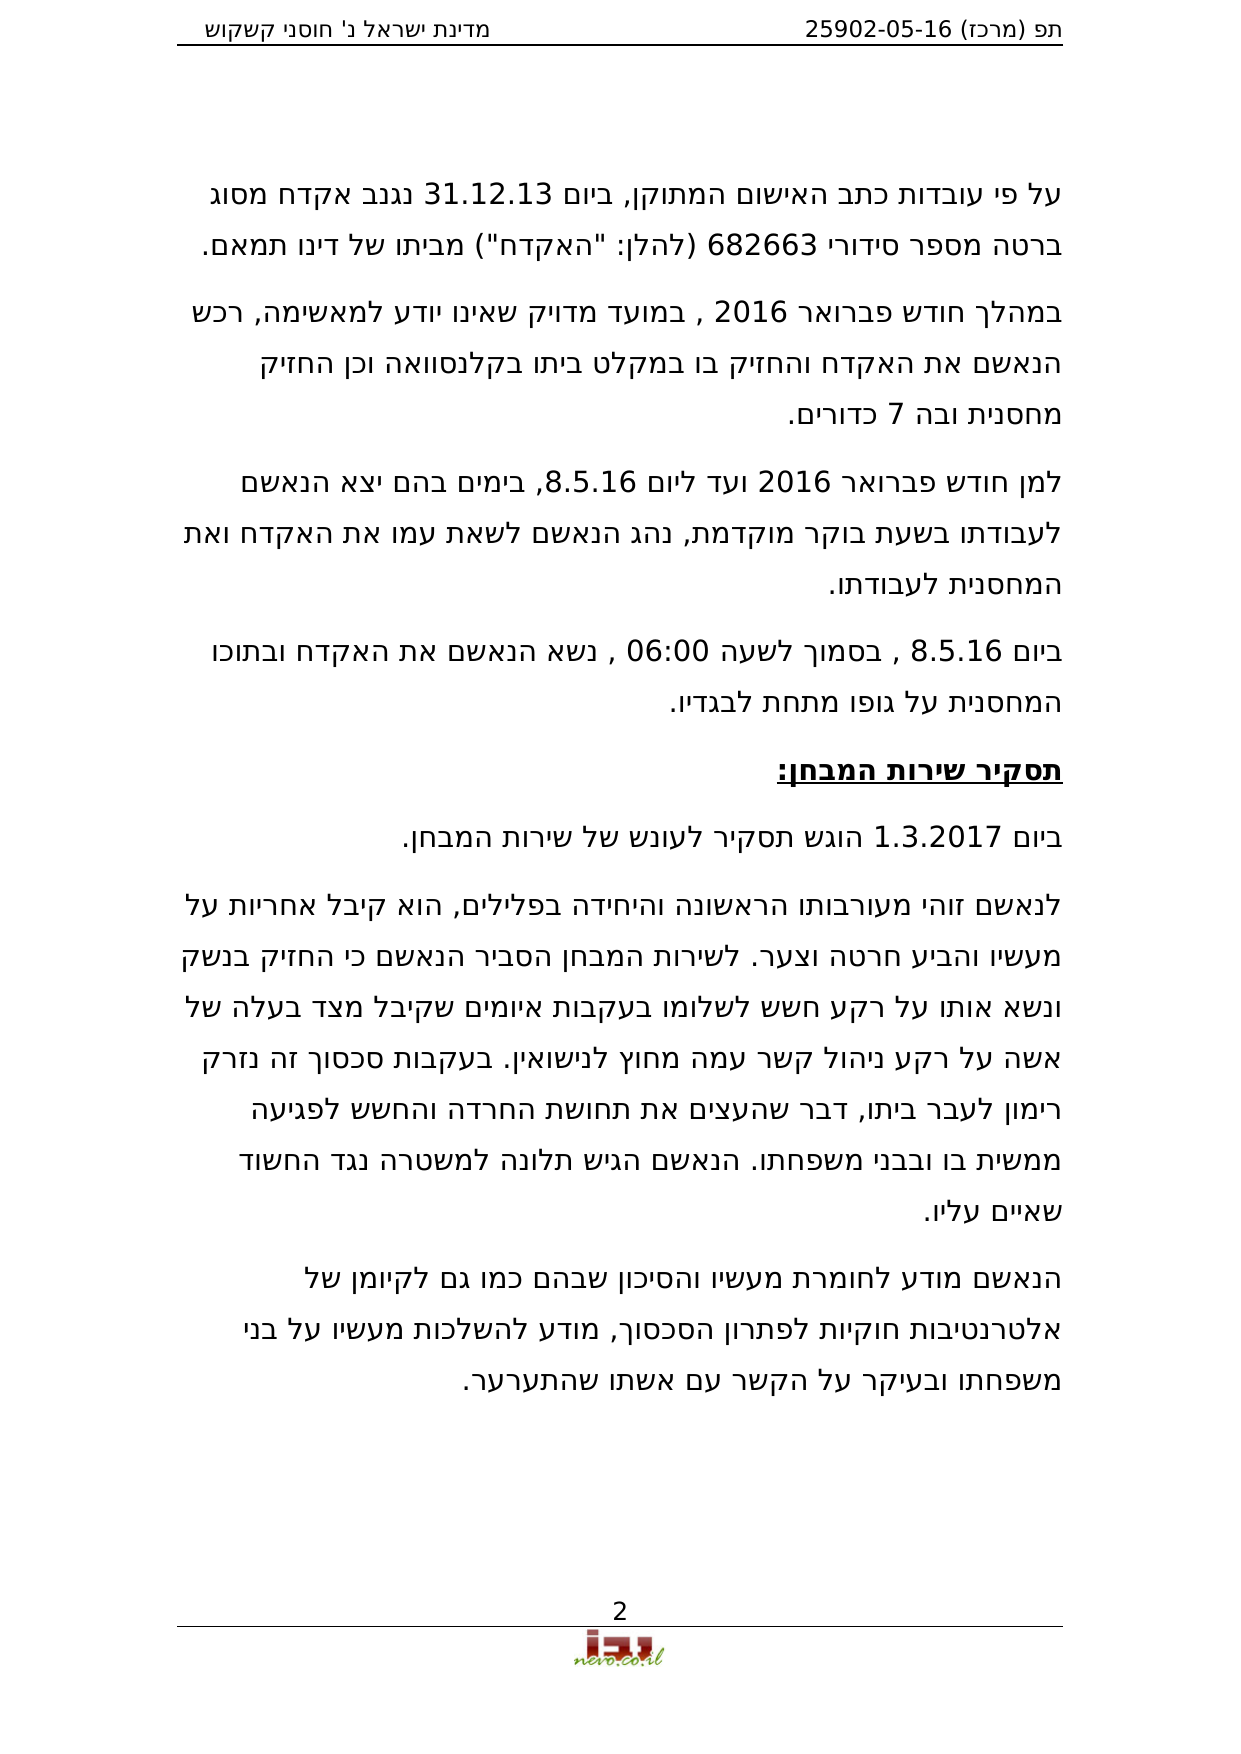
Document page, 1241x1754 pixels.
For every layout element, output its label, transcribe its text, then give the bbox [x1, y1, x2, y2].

text ביום 1.3.2017 הוגש תסקיר לעונש של שירות המבחן. [177, 821, 1063, 855]
text על פי עובדות כתב האישום המתוקן, ביום 31.12.13 נגנב אקדח מסוג ברטה מספר סידורי 682663 (להלן: "האקדח") מביתו של דינו תמאם. [177, 177, 1063, 262]
text ביום 8.5.16 , בסמוך לשעה 06:00 , נשא הנאשם את האקדח ובתוכו המחסנית על גופו מתחת לבגדיו. [177, 635, 1063, 719]
text תסקיר שירות המבחן: [177, 753, 1063, 787]
text במהלך חודש פברואר 2016 , במועד מדויק שאינו יודע למאשימה, רכש הנאשם את האקדח והחזיק בו במקלט ביתו בקלנסוואה וכן החזיק מחסנית ובה 7 כדורים. [177, 296, 1063, 432]
text למן חודש פברואר 2016 ועד ליום 8.5.16, בימים בהם יצא הנאשם לעבודתו בשעת בוקר מוקדמת, נהג הנאשם לשאת עמו את האקדח ואת המחסנית לעבודתו. [177, 465, 1063, 601]
text לנאשם זוהי מעורבותו הראשונה והיחידה בפלילים, הוא קיבל אחריות על מעשיו והביע חרטה וצער. לשירות המבחן הסביר הנאשם כי החזיק בנשק ונשא אותו על רקע חשש לשלומו בעקבות איומים שקיבל מצד בעלה של אשה על רקע ניהול קשר עמה מחוץ לנישואין. בעקבות סכסוך זה נזרק רימון לעבר ביתו, דבר שהעצים את תחושת החרדה והחשש לפגיעה ממשית בו ובבני משפחתו. הנאשם הגיש תלונה למשטרה נגד החשוד שאיים עליו. [177, 888, 1063, 1228]
text הנאשם מודע לחומרת מעשיו והסיכון שבהם כמו גם לקיומן של אלטרנטיבות חוקיות לפתרון הסכסוך, מודע להשלכות מעשיו על בני משפחתו ובעיקר על הקשר עם אשתו שהתערער. [177, 1262, 1063, 1397]
picture [574, 1629, 666, 1667]
